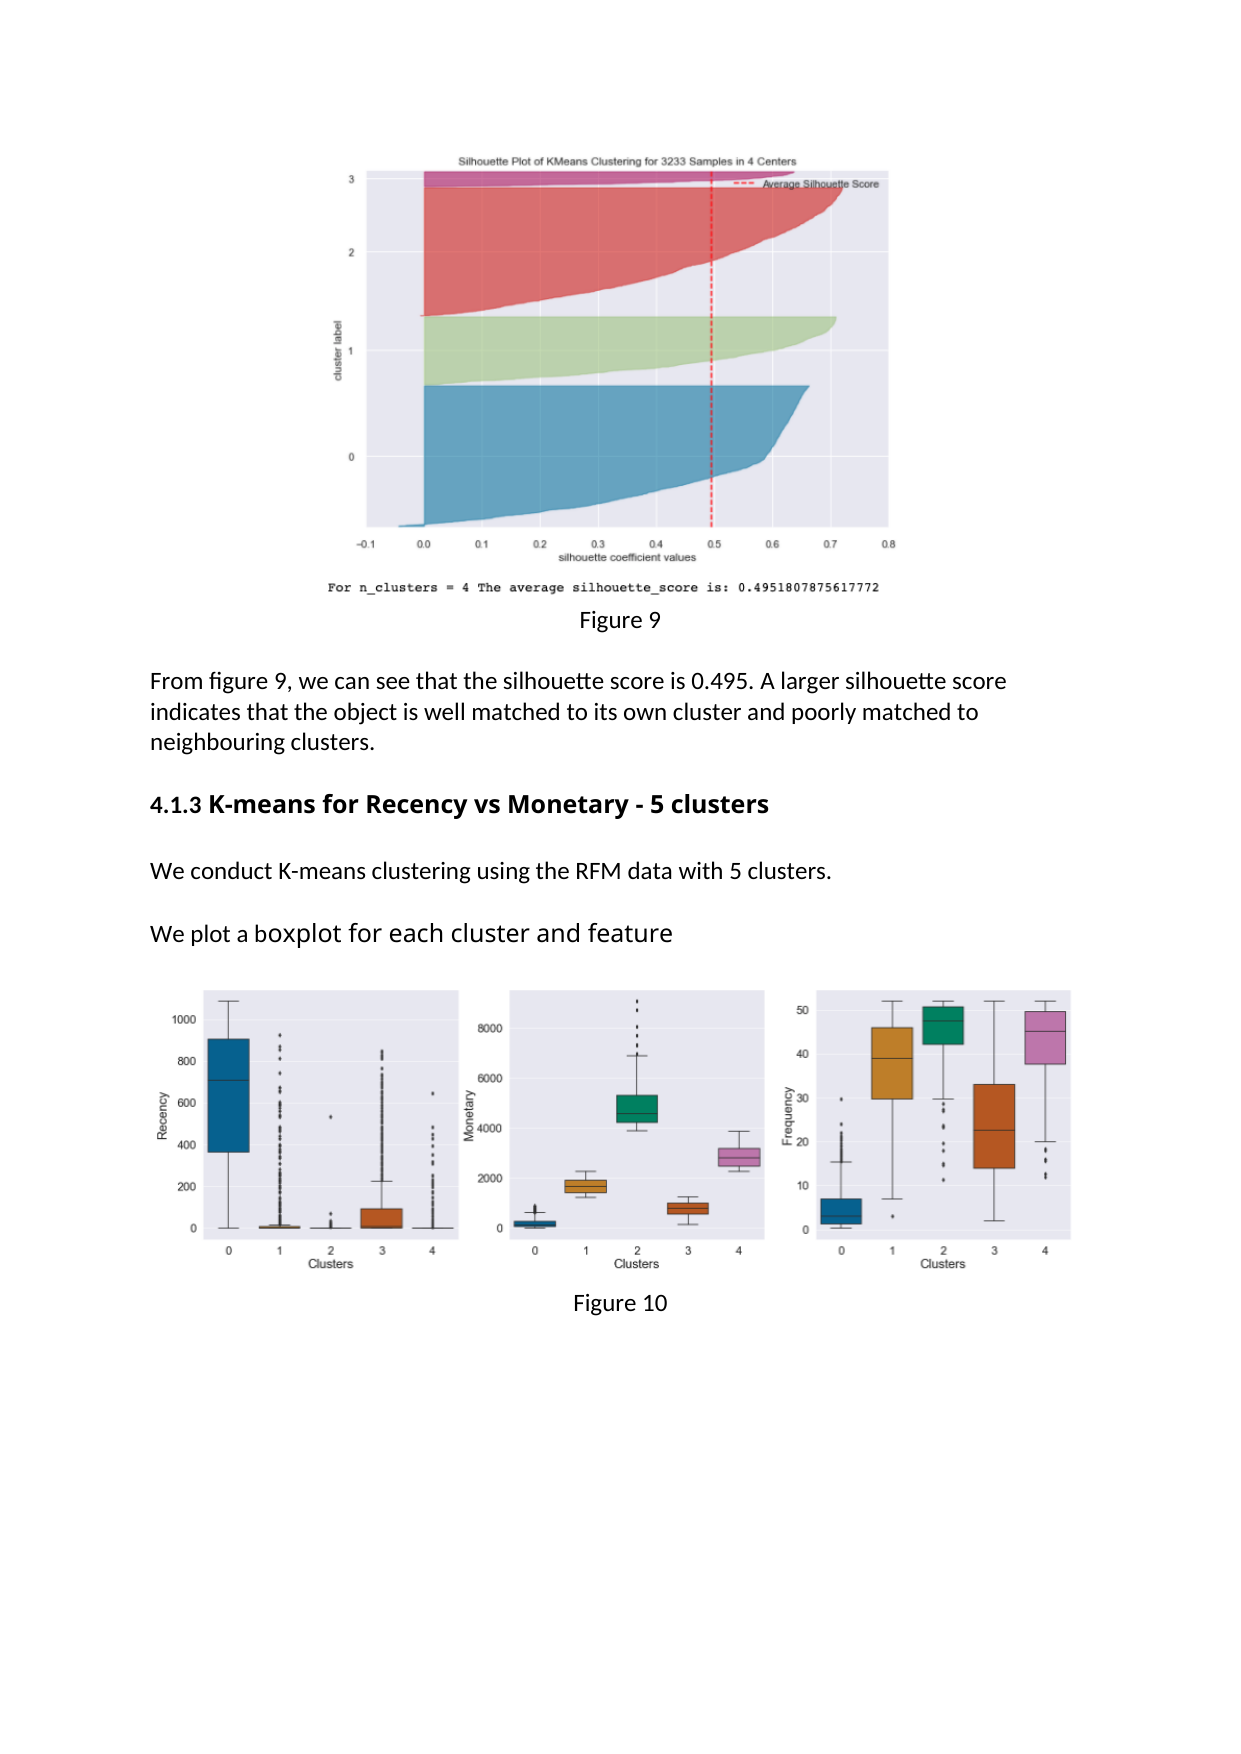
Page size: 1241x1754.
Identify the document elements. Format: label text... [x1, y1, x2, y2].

text We conduct K-means clustering using the RFM data with 5 clusters. [150, 855, 1090, 886]
text We plot a boxplot for each cluster and feature [150, 916, 1090, 950]
picture [150, 984, 1091, 1288]
text From figure 9, we can see that the silhouette score is 0.495. A larger silhouette score indicates that the object is well matched to its own cluster and poorly matched to neighbouring clusters. [150, 665, 1090, 757]
text 4.1.3 K-means for Recency vs Monetary - 5 clusters [150, 787, 1090, 821]
text Figure 9 [150, 604, 1090, 635]
picture [326, 150, 914, 605]
text Figure 10 [150, 1288, 1090, 1318]
